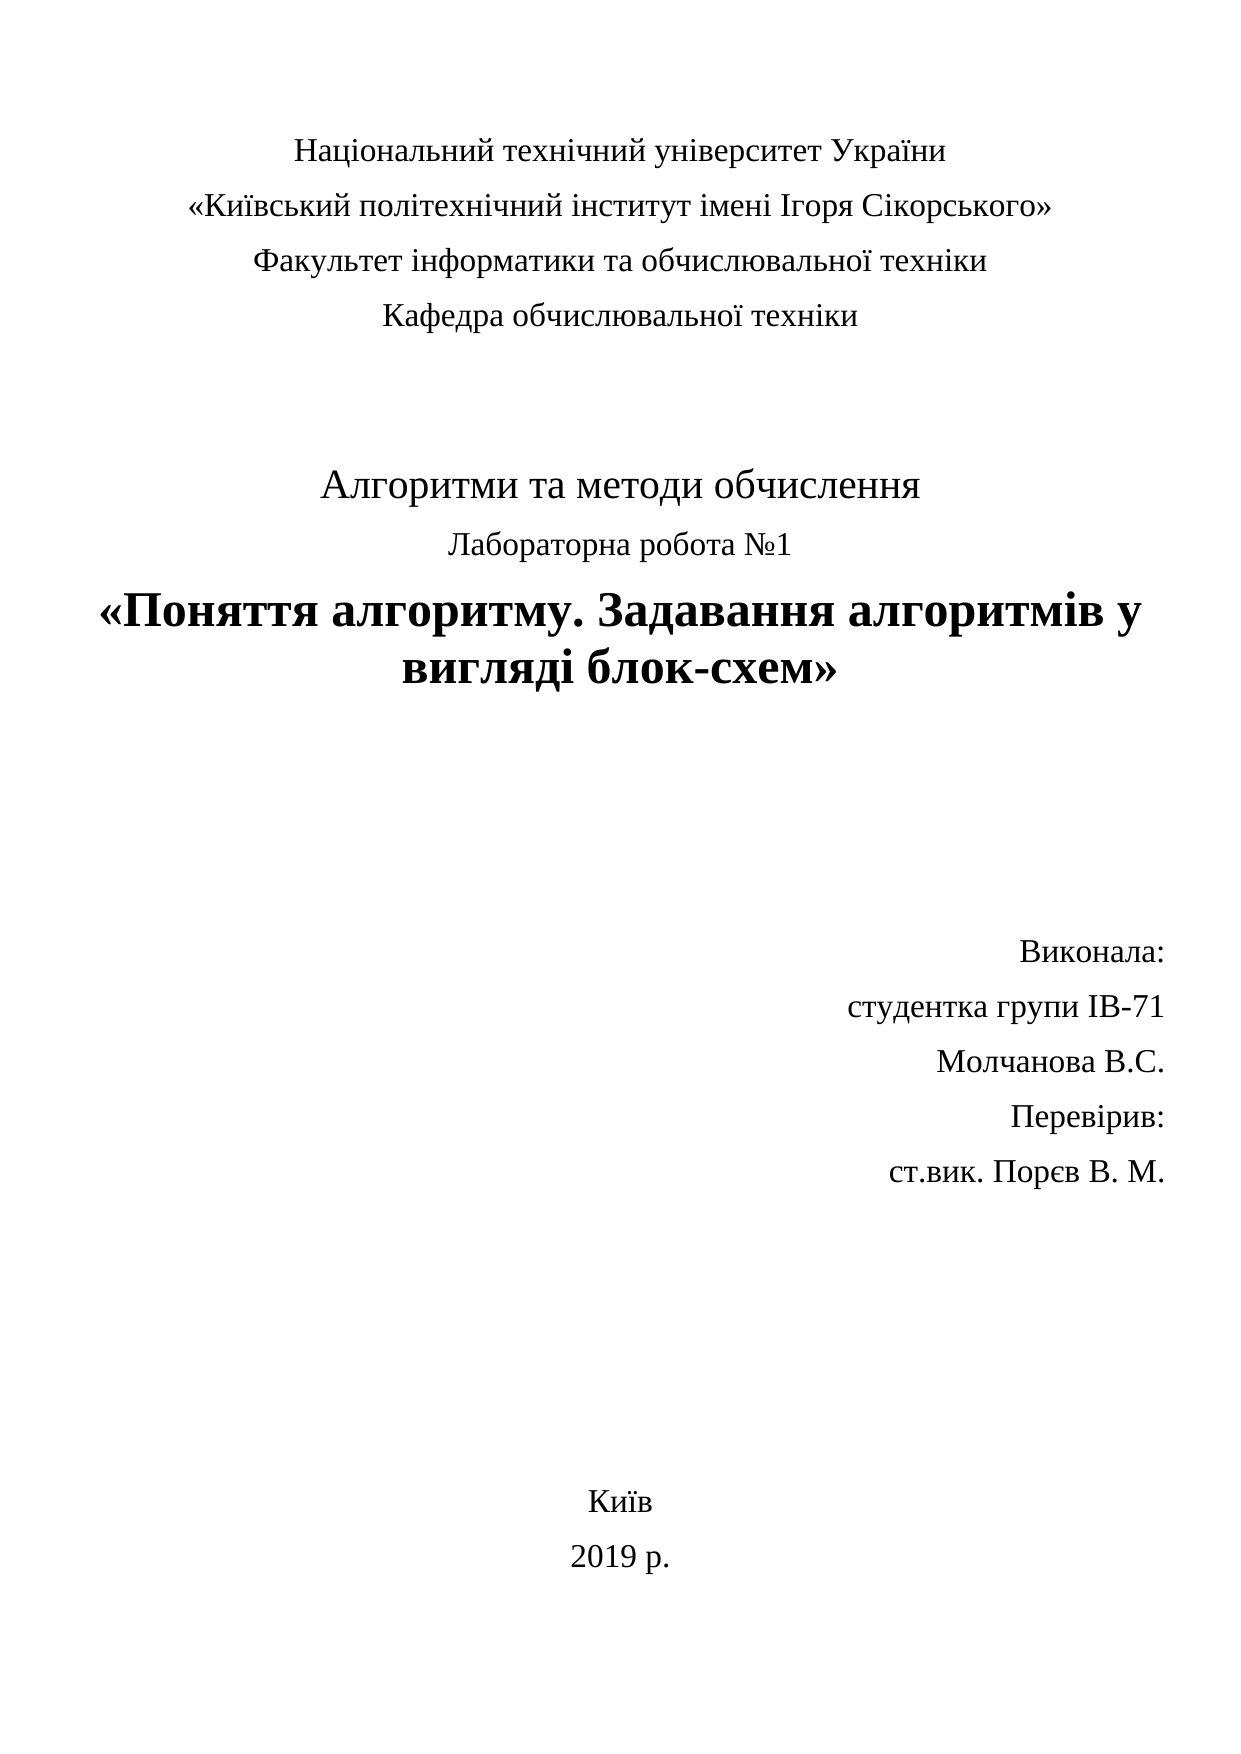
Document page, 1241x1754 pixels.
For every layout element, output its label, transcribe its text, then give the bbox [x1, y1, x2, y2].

text Виконала: [75, 931, 1165, 969]
text Лабораторна робота №1 [75, 524, 1165, 563]
text «Київський політехнічний інститут імені Ігоря Сікорського» [75, 185, 1165, 223]
text ст.вик. Порєв В. М. [75, 1151, 1165, 1189]
text Національний технічний університет України [75, 130, 1165, 168]
text студентка групи ІВ-71 [75, 986, 1165, 1024]
text Алгоритми та методи обчислення [75, 460, 1165, 508]
text Факультет інформатики та обчислювальної техніки [75, 240, 1165, 278]
text «Поняття алгоритму. Задавання алгоритмів у вигляді блок-схем» [75, 579, 1165, 694]
text Молчанова В.С. [75, 1041, 1165, 1079]
text Перевірив: [75, 1096, 1165, 1134]
text Кафедра обчислювальної техніки [75, 295, 1165, 333]
text 2019 р. [75, 1536, 1165, 1574]
text Київ [75, 1481, 1165, 1519]
